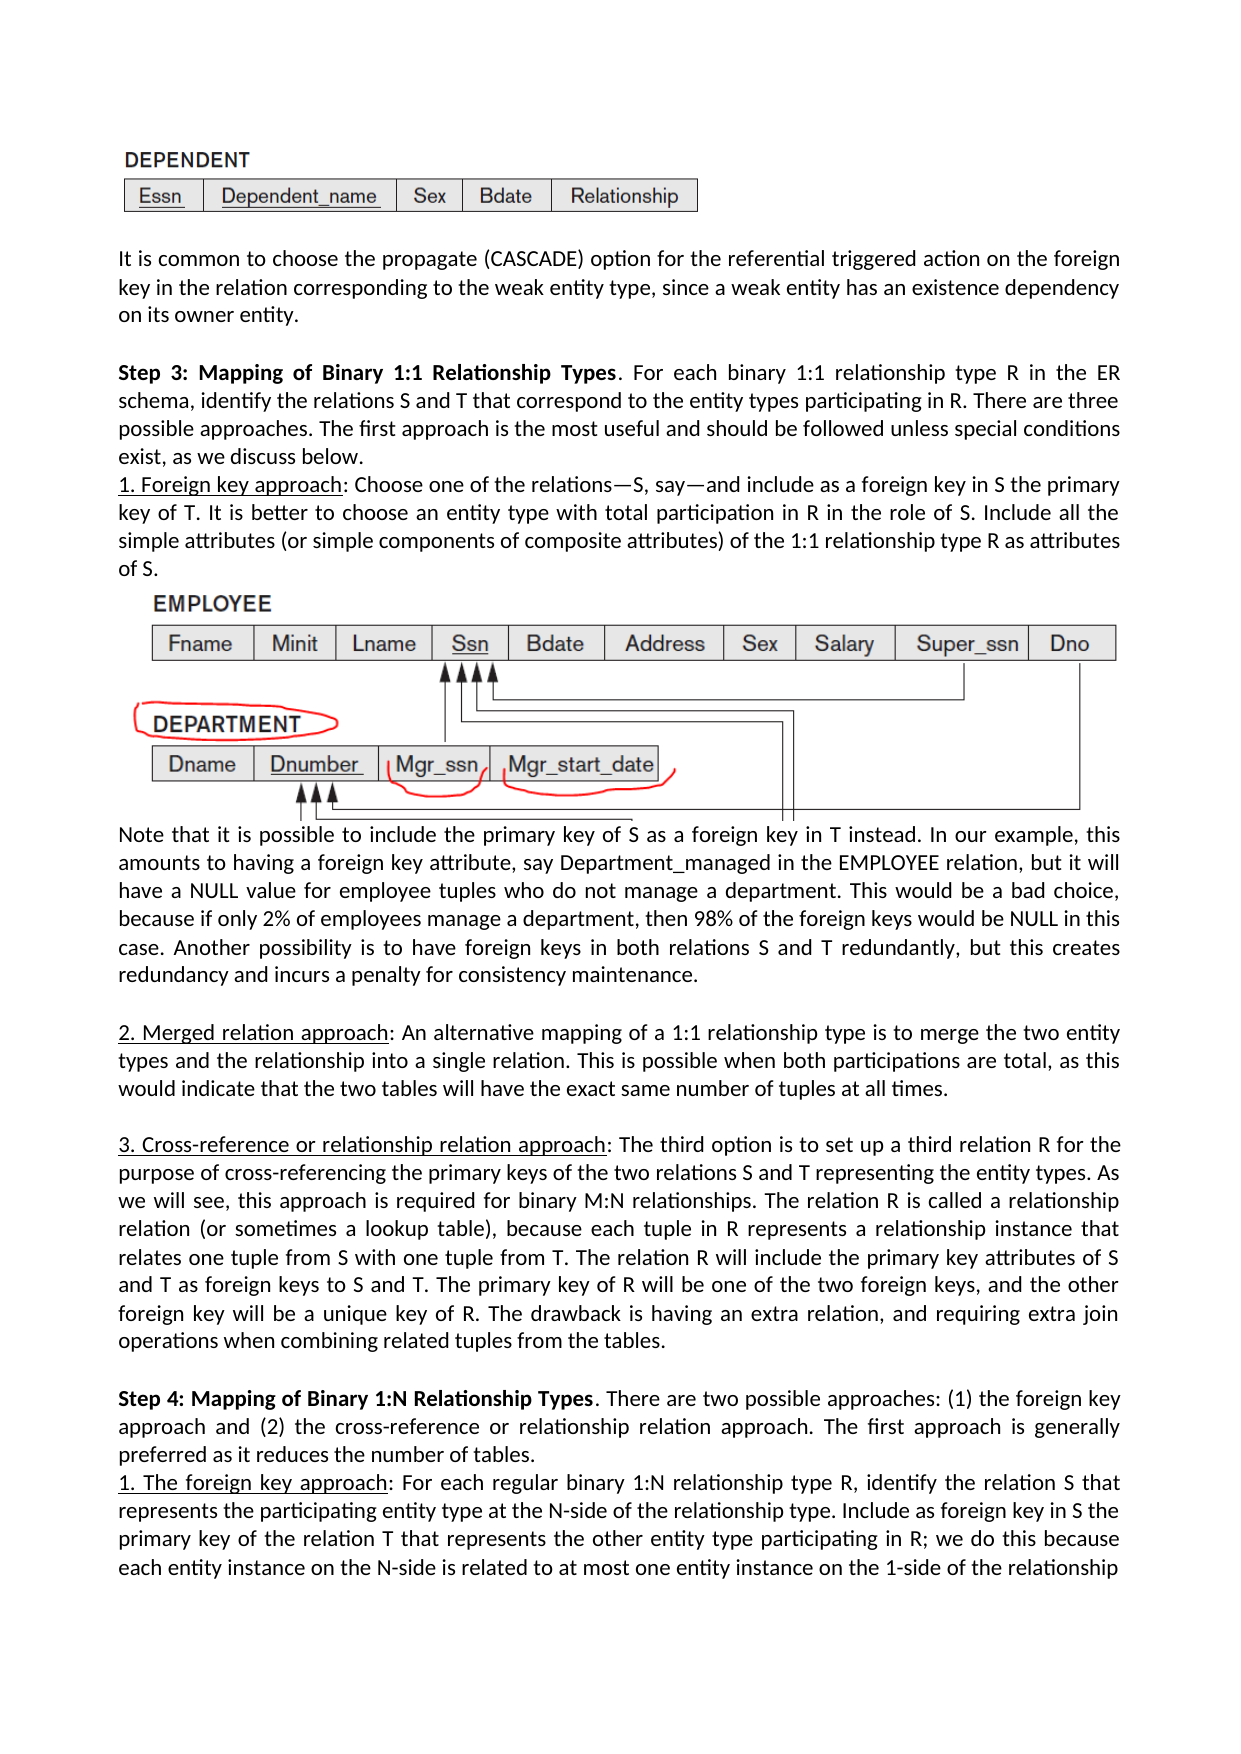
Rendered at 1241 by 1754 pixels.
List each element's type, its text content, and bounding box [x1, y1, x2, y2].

text 1. Foreign key approach: Choose one of the relations—S, say—and include as a foreign key in S the primary key of T. It is better to choose an entity type with total participation in R in the role of S. Include all the simple attributes (or simple components of composite attributes) of the 1:1 relationship type R as attributes of S. [118, 471, 1122, 582]
text 3. Cross-reference or relationship relation approach: The third option is to set up a third relation R for the purpose of cross-referencing the primary keys of the two relations S and T representing the entity types. As we will see, this approach is required for binary M:N relationships. The relation R is called a relationship relation (or sometimes a lookup table), because each tuple in R represents a relationship instance that relates one tuple from S with one tuple from T. The relation R will include the primary key attributes of S and T as foreign keys to S and T. The primary key of R will be one of the two foreign keys, and the other foreign key will be a unique key of R. The drawback is having an extra relation, and requiring extra join operations when combining related tuples from the tables. [118, 1131, 1122, 1355]
text 2. Merged relation approach: An alternative mapping of a 1:1 relationship type is to merge the two entity types and the relationship into a single relation. This is possible when both participations are total, as this would indicate that the two tables will have the exact same number of tuples at all times. [118, 1018, 1122, 1102]
picture [118, 147, 707, 217]
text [118, 1468, 1122, 1581]
text Step 3: Mapping of Binary 1:1 Relationship Types. For each binary 1:1 relationship type R in the ER schema, identify the relations S and T that correspond to the entity types participating in R. There are three possible approaches. The first approach is the most useful and should be followed unless special conditions exist, as we discuss below. [118, 358, 1122, 471]
text Step 4: Mapping of Binary 1:N Relationship Types. There are two possible approaches: (1) the foreign key approach and (2) the cross-reference or relationship relation approach. The first approach is generally preferred as it reduces the number of tables. [118, 1384, 1122, 1468]
picture [118, 582, 1123, 821]
text Note that it is possible to include the primary key of S as a foreign key in T instead. In our example, this amounts to having a foreign key attribute, say Department_managed in the EMPLOYEE relation, but it will have a NULL value for employee tuples who do not manage a department. This would be a bad choice, because if only 2% of employees manage a department, then 98% of the foreign keys would be NULL in this case. Another possibility is to have foreign keys in both relations S and T redundantly, but this creates redundancy and incurs a penalty for consistency maintenance. [118, 821, 1122, 989]
text It is common to choose the propagate (CASCADE) option for the referential triggered action on the foreign key in the relation corresponding to the weak entity type, since a weak entity has an existence dependency on its owner entity. [118, 244, 1122, 329]
